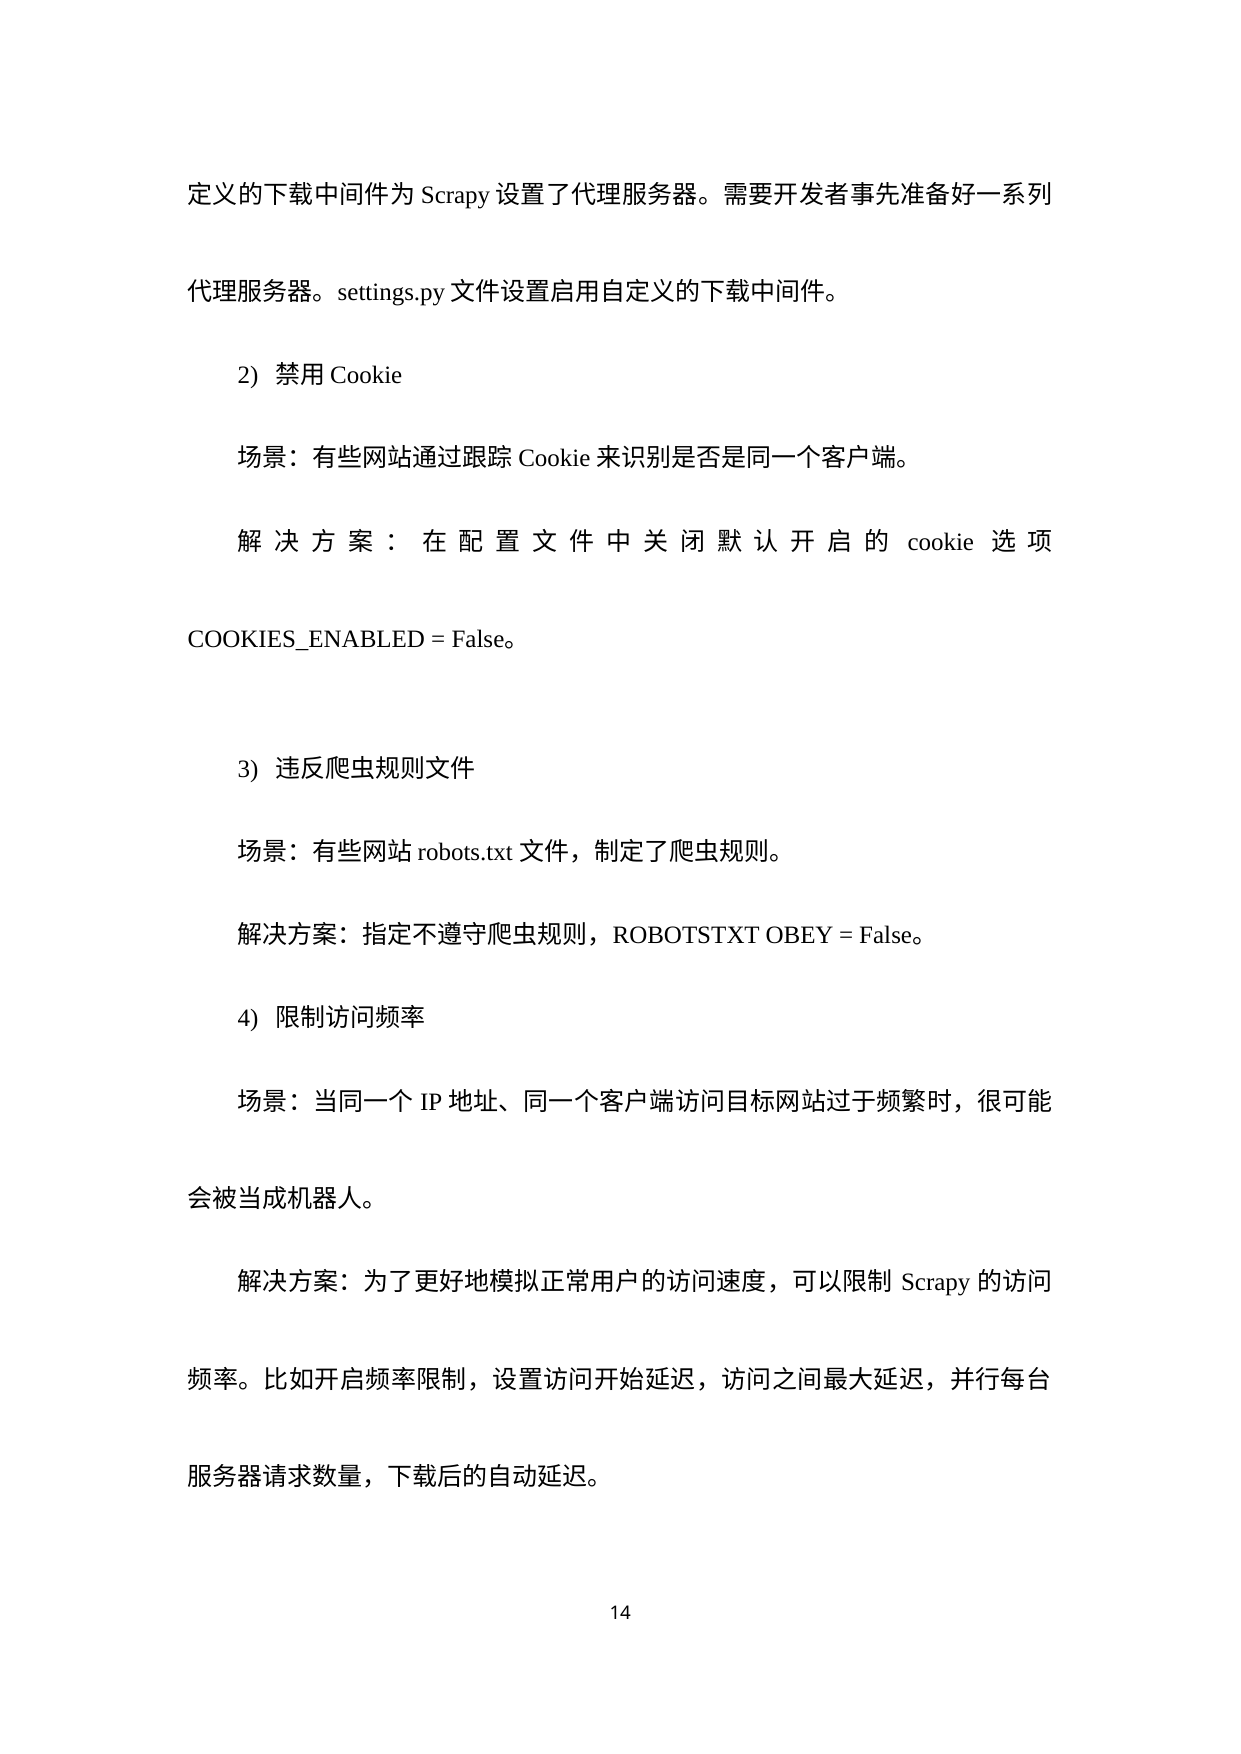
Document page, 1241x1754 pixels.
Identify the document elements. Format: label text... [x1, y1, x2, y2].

text 解决方案：指定不遵守爬虫规则，ROBOTSTXT OBEY = False。 [187, 900, 1053, 965]
list 限制访问频率 [237, 983, 1053, 1048]
list 违反爬虫规则文件 [237, 734, 1053, 799]
text 场景：有些网站通过跟踪 Cookie 来识别是否是同一个客户端。 [187, 423, 1053, 488]
text 场景：当同一个 IP 地址、同一个客户端访问目标网站过于频繁时，很可能会被当成机器人。 [187, 1067, 1053, 1229]
list 禁用Cookie [237, 340, 1053, 405]
text 场景：有些网站robots.txt 文件，制定了爬虫规则。 [187, 817, 1053, 882]
text 解决方案：在配置文件中关闭默认开启的cookie选项COOKIES_ENABLED = False。 [187, 507, 1053, 669]
text 解决方案：为了更好地模拟正常用户的访问速度，可以限制 Scrapy 的访问频率。比如开启频率限制，设置访问开始延迟，访问之间最大延迟，并行每台服务器请求数量，下载后的自动延迟。 [187, 1247, 1053, 1507]
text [187, 160, 1053, 322]
